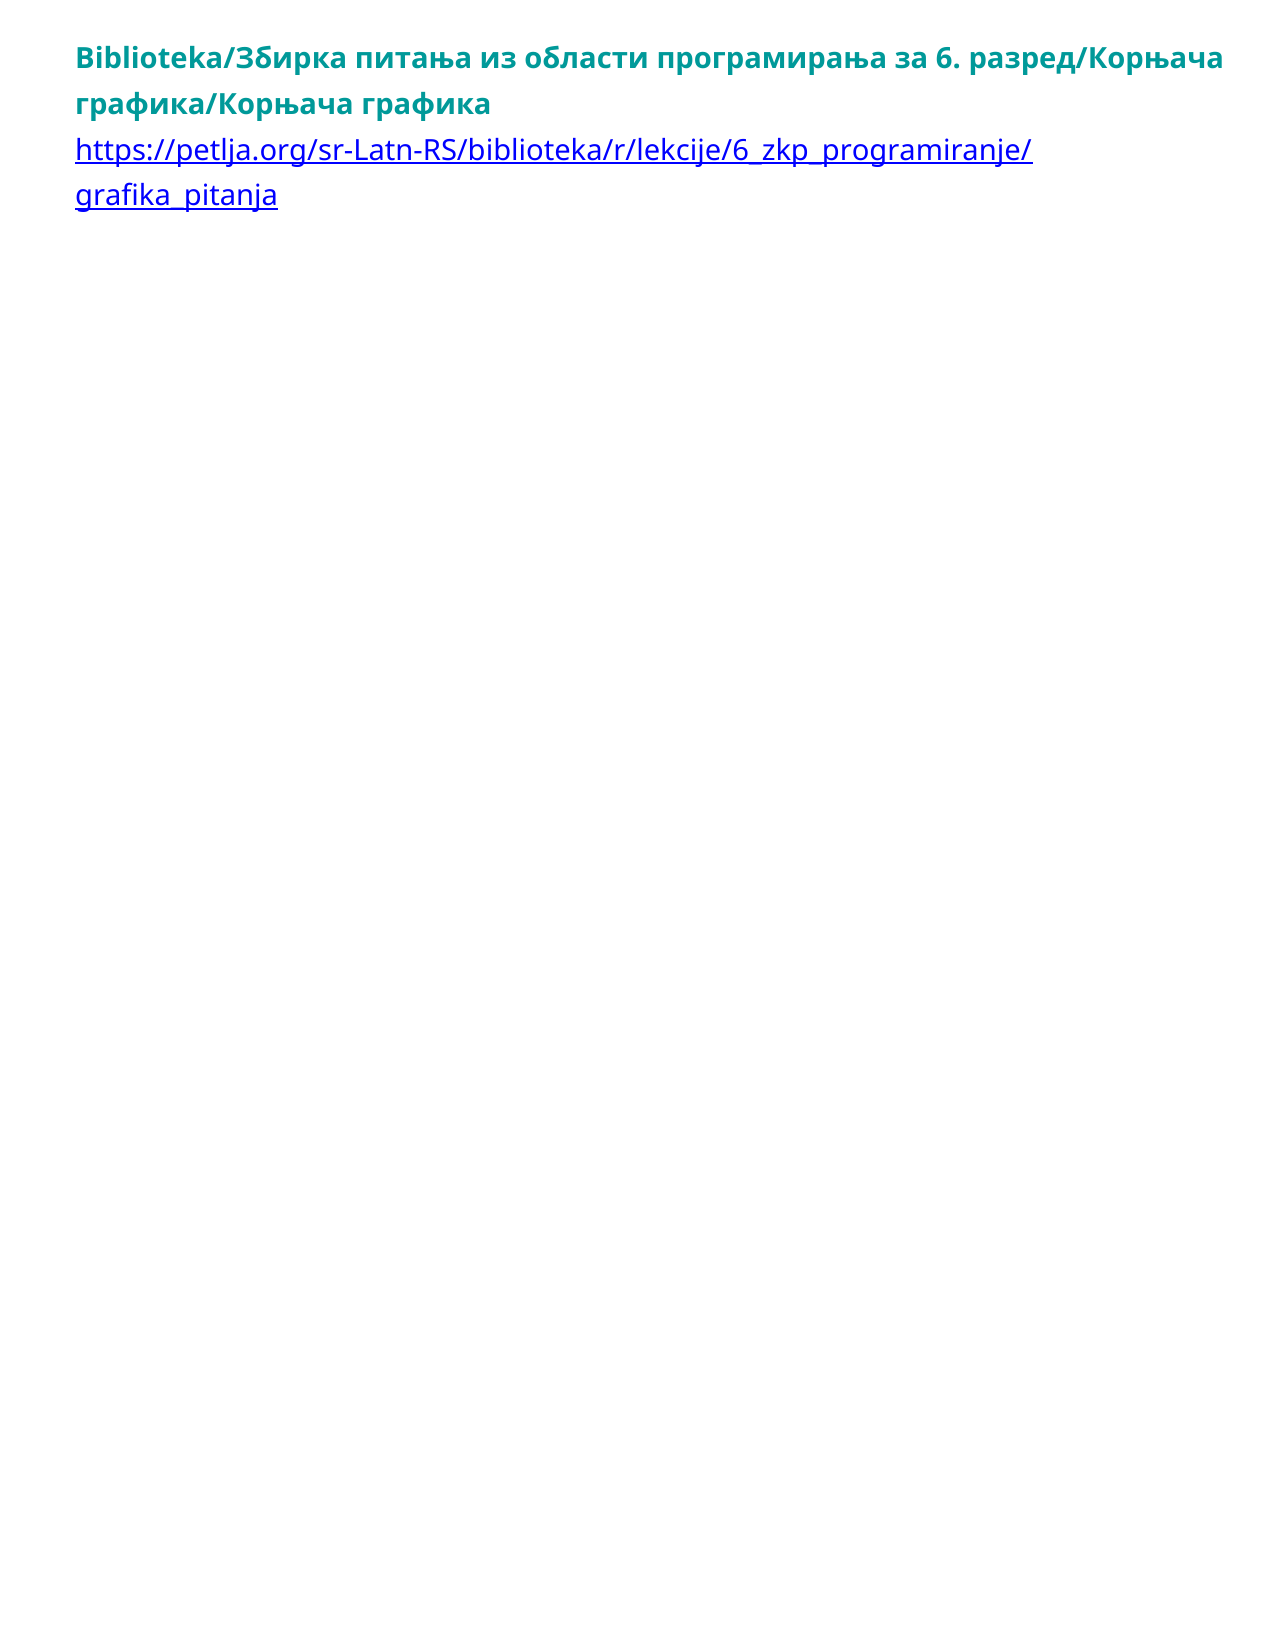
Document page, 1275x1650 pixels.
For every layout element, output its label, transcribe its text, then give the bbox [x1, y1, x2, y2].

text https://petlja.org/sr-Latn-RS/biblioteka/r/lekcije/6_zkp_programiranje/grafika_pitanja [75, 129, 1228, 214]
subtitle Biblioteka/Збирка питања из области програмирања за 6. разред/Корњача графика/Корњача графика [75, 37, 1256, 123]
